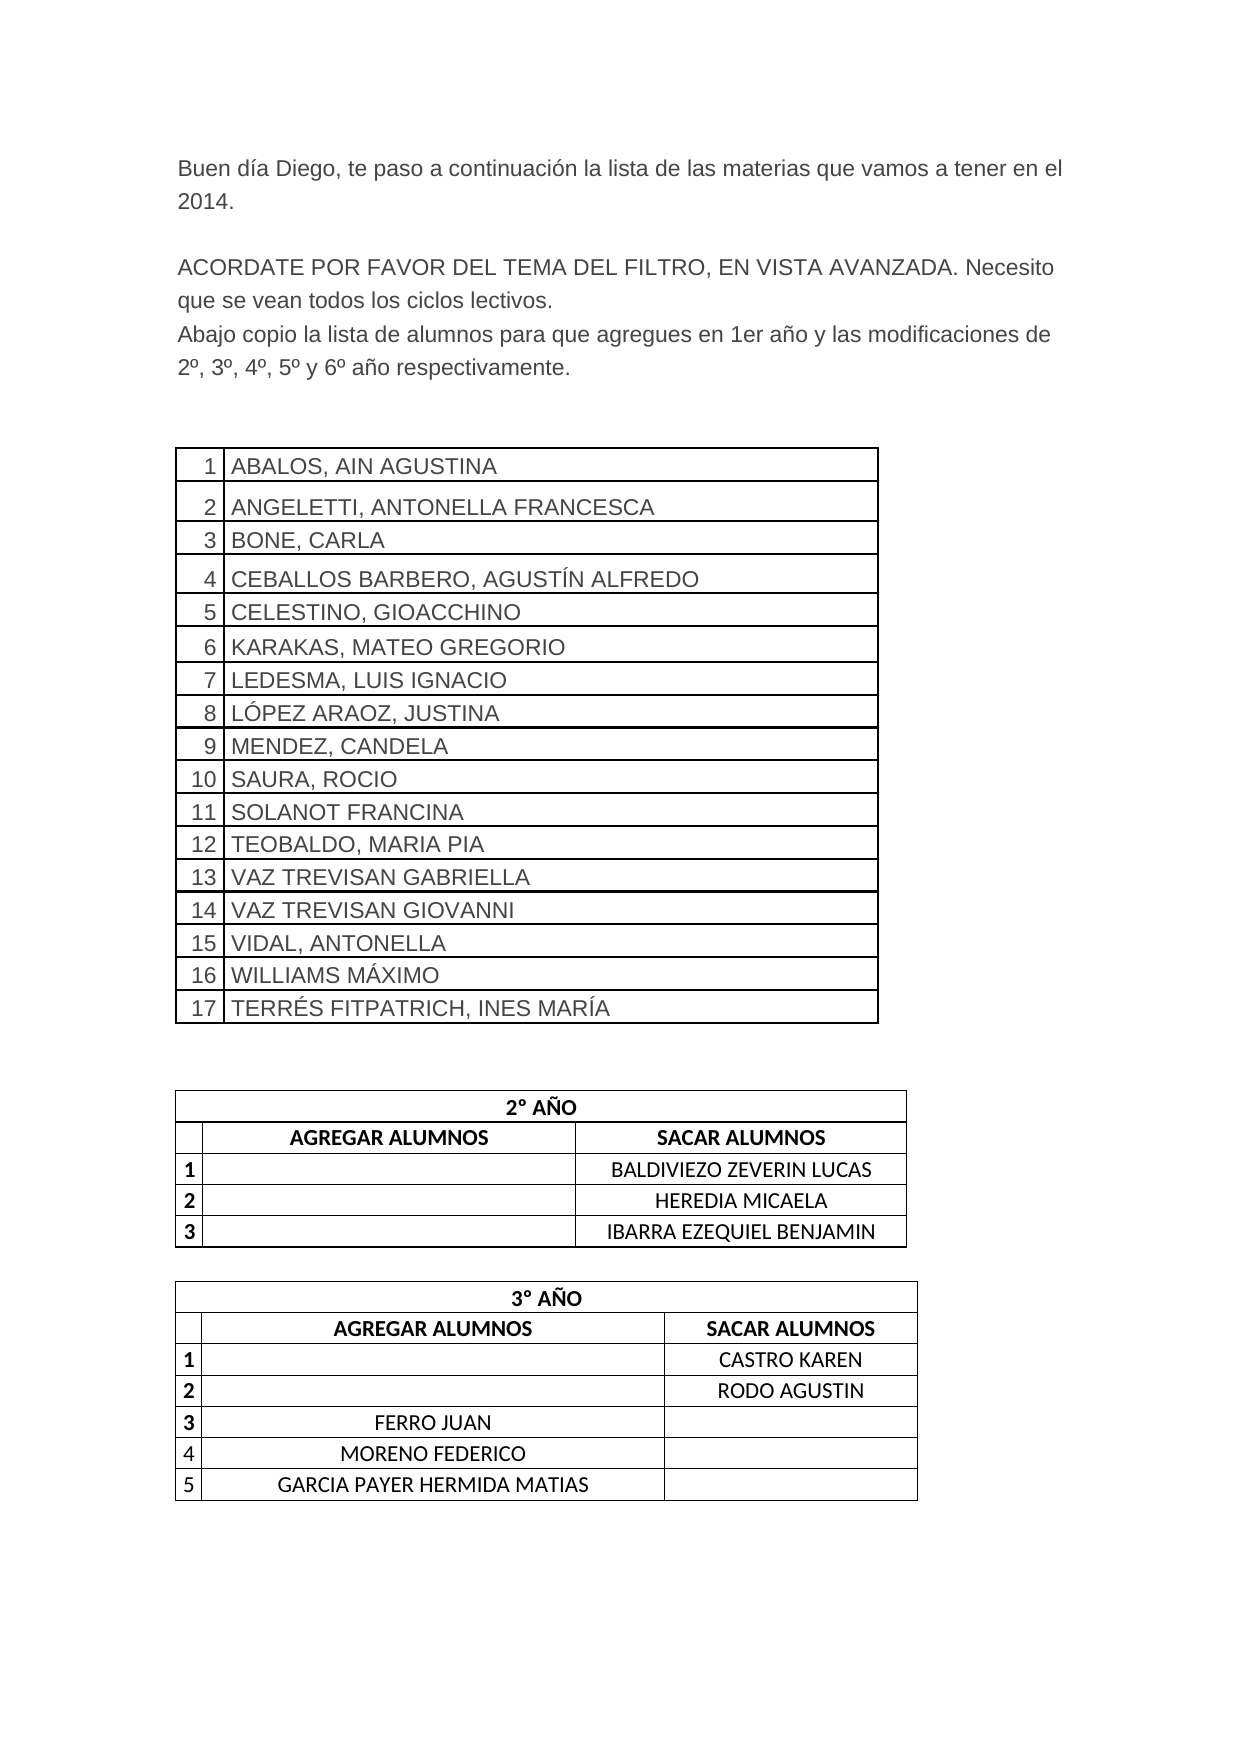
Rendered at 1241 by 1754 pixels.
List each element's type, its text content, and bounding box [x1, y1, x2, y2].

table_cell VAZ TREVISAN GABRIELLA [225, 860, 877, 890]
table_header 3º AÑO [176, 1282, 917, 1312]
table_cell 2 [176, 1376, 201, 1406]
table_header ABALOS, AIN AGUSTINA [225, 449, 877, 479]
table_cell RODO AGUSTIN [665, 1376, 917, 1406]
table_cell CEBALLOS BARBERO, AGUSTÍN ALFREDO [225, 555, 877, 592]
table_cell 3 [176, 1216, 202, 1246]
table_cell [176, 1313, 201, 1343]
table_cell 3 [177, 522, 223, 553]
table_cell [665, 1438, 917, 1468]
text Abajo copio la lista de alumnos para que agregues en 1er año y las modificaciones de 2º, 3º, 4º, 5º y 6º año respectivamente. [177, 314, 1063, 380]
table_cell SACAR ALUMNOS [576, 1123, 906, 1153]
text ACORDATE POR FAVOR DEL TEMA DEL FILTRO, EN VISTA AVANZADA. Necesito que se vean todos los ciclos lectivos. [177, 247, 1063, 314]
table_cell MENDEZ, CANDELA [225, 729, 877, 759]
table_cell 3 [176, 1407, 201, 1437]
table_cell VIDAL, ANTONELLA [225, 925, 877, 956]
table_cell LEDESMA, LUIS IGNACIO [225, 663, 877, 693]
table_cell SOLANOT FRANCINA [225, 794, 877, 825]
table_header 2º AÑO [176, 1091, 906, 1121]
table_cell ANGELETTI, ANTONELLA FRANCESCA [225, 482, 877, 520]
table_cell 2 [177, 482, 223, 520]
table_cell 10 [177, 761, 223, 792]
table_cell [202, 1344, 664, 1374]
table_cell IBARRA EZEQUIEL BENJAMIN [576, 1216, 906, 1246]
table_cell SACAR ALUMNOS [665, 1313, 917, 1343]
table_cell TERRÉS FITPATRICH, INES MARÍA [225, 991, 877, 1022]
table_cell BALDIVIEZO ZEVERIN LUCAS [576, 1154, 906, 1184]
table_cell 16 [177, 958, 223, 989]
table_cell AGREGAR ALUMNOS [203, 1123, 575, 1153]
table_cell [202, 1376, 664, 1406]
table_cell GARCIA PAYER HERMIDA MATIAS [202, 1469, 664, 1499]
table_cell WILLIAMS MÁXIMO [225, 958, 877, 989]
table_cell AGREGAR ALUMNOS [202, 1313, 664, 1343]
table_cell SAURA, ROCIO [225, 761, 877, 792]
table_cell 1 [176, 1154, 202, 1184]
table_cell VAZ TREVISAN GIOVANNI [225, 893, 877, 923]
table_cell HEREDIA MICAELA [576, 1185, 906, 1215]
table_cell 6 [177, 627, 223, 661]
table_cell 5 [177, 594, 223, 625]
table_cell 14 [177, 893, 223, 923]
table_cell 7 [177, 663, 223, 693]
table_header 1 [177, 449, 223, 479]
table_cell 8 [177, 696, 223, 726]
text Buen día Diego, te paso a continuación la lista de las materias que vamos a tener en el 2014. [177, 148, 1063, 214]
table_cell 1 [176, 1344, 201, 1374]
table_cell [665, 1469, 917, 1499]
table_cell MORENO FEDERICO [202, 1438, 664, 1468]
table_cell LÓPEZ ARAOZ, JUSTINA [225, 696, 877, 726]
table_cell 13 [177, 860, 223, 890]
table_cell FERRO JUAN [202, 1407, 664, 1437]
table_cell [203, 1216, 575, 1246]
table_cell [203, 1154, 575, 1184]
table_cell CASTRO KAREN [665, 1344, 917, 1374]
table_cell [665, 1407, 917, 1437]
table_cell 2 [176, 1185, 202, 1215]
table_cell 4 [177, 555, 223, 592]
table_cell [203, 1185, 575, 1215]
table_cell 12 [177, 827, 223, 858]
table_cell 15 [177, 925, 223, 956]
table_cell KARAKAS, MATEO GREGORIO [225, 627, 877, 661]
table_cell BONE, CARLA [225, 522, 877, 553]
table_cell [176, 1123, 202, 1153]
table_cell TEOBALDO, MARIA PIA [225, 827, 877, 858]
table_cell 11 [177, 794, 223, 825]
table_cell 17 [177, 991, 223, 1022]
table_cell 4 [176, 1438, 201, 1468]
table_cell 9 [177, 729, 223, 759]
table_cell 5 [176, 1469, 201, 1499]
table_cell CELESTINO, GIOACCHINO [225, 594, 877, 625]
